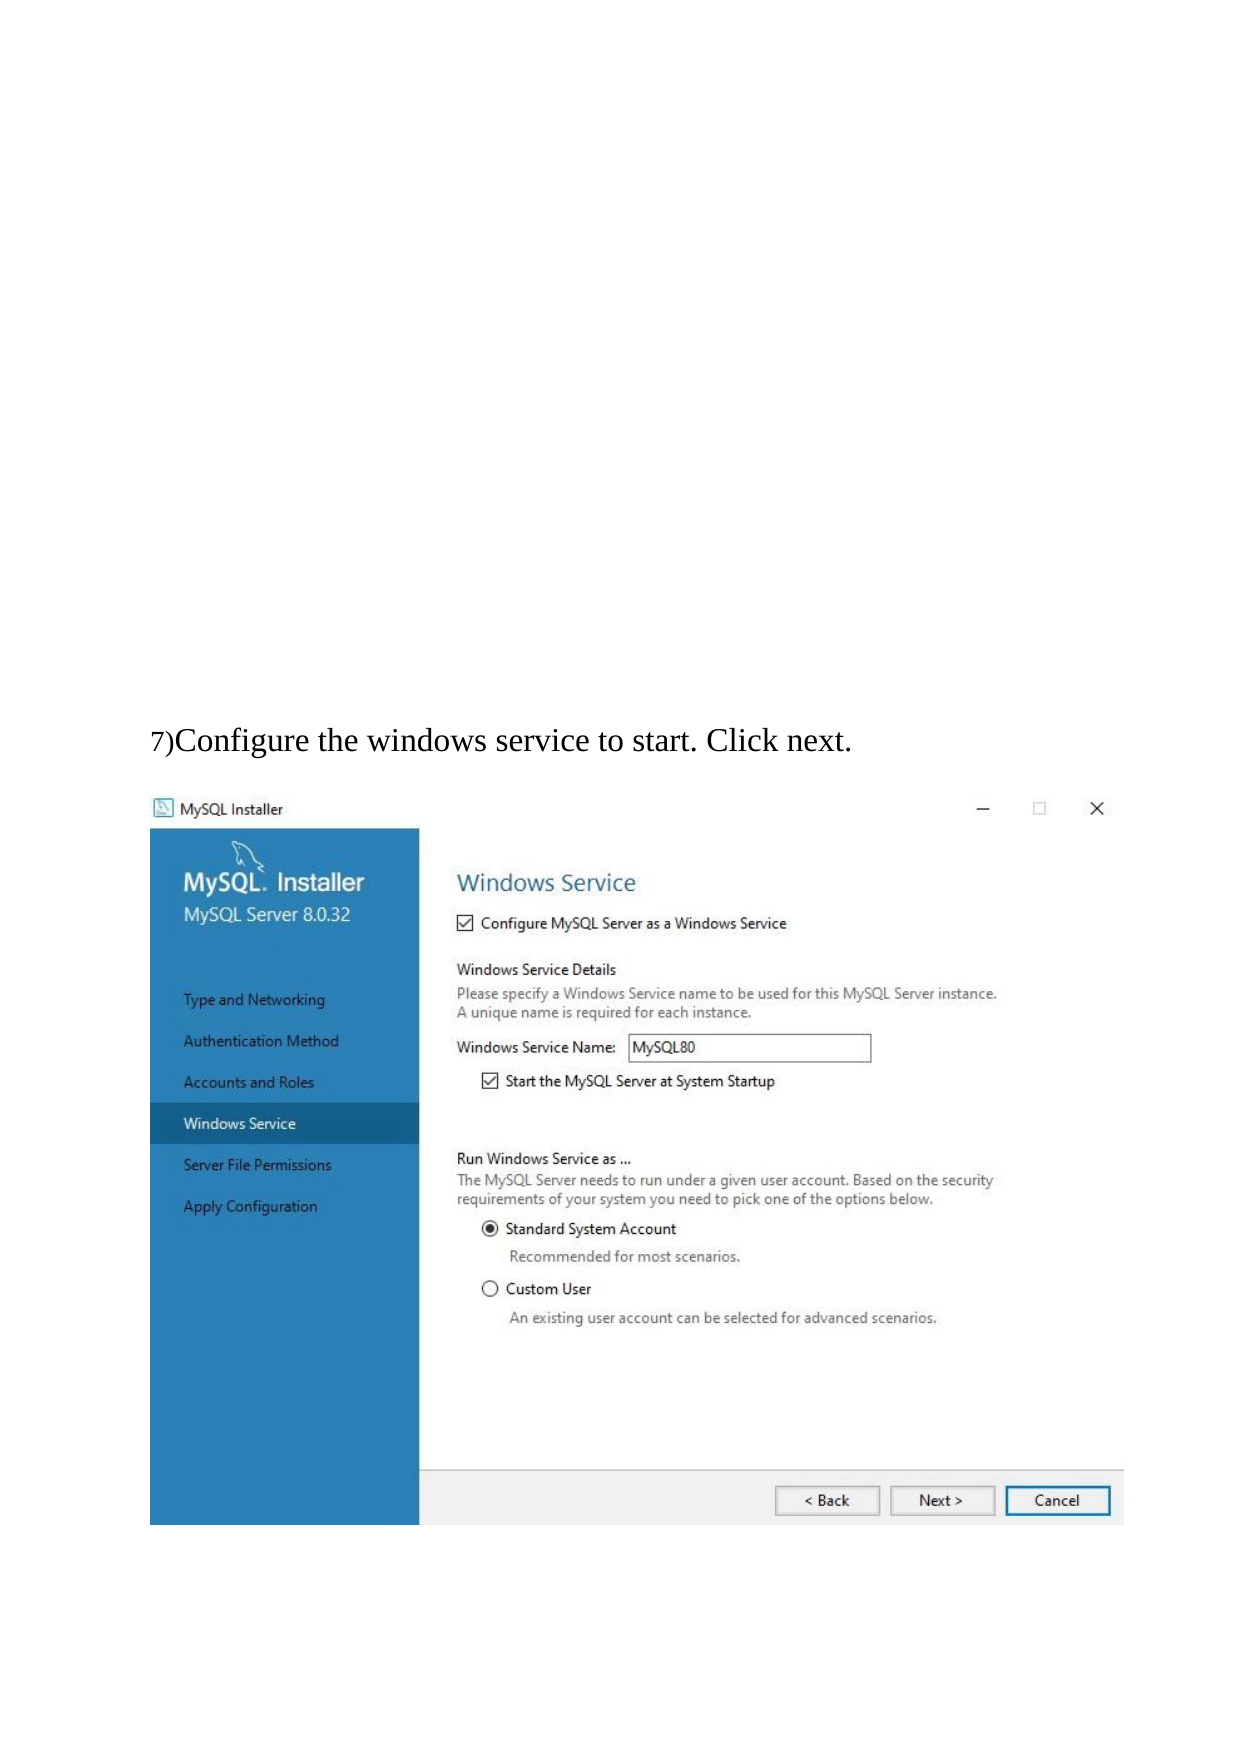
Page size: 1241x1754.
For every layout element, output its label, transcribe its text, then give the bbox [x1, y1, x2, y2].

text 7)Configure the windows service to start. Click next. [150, 720, 1090, 758]
